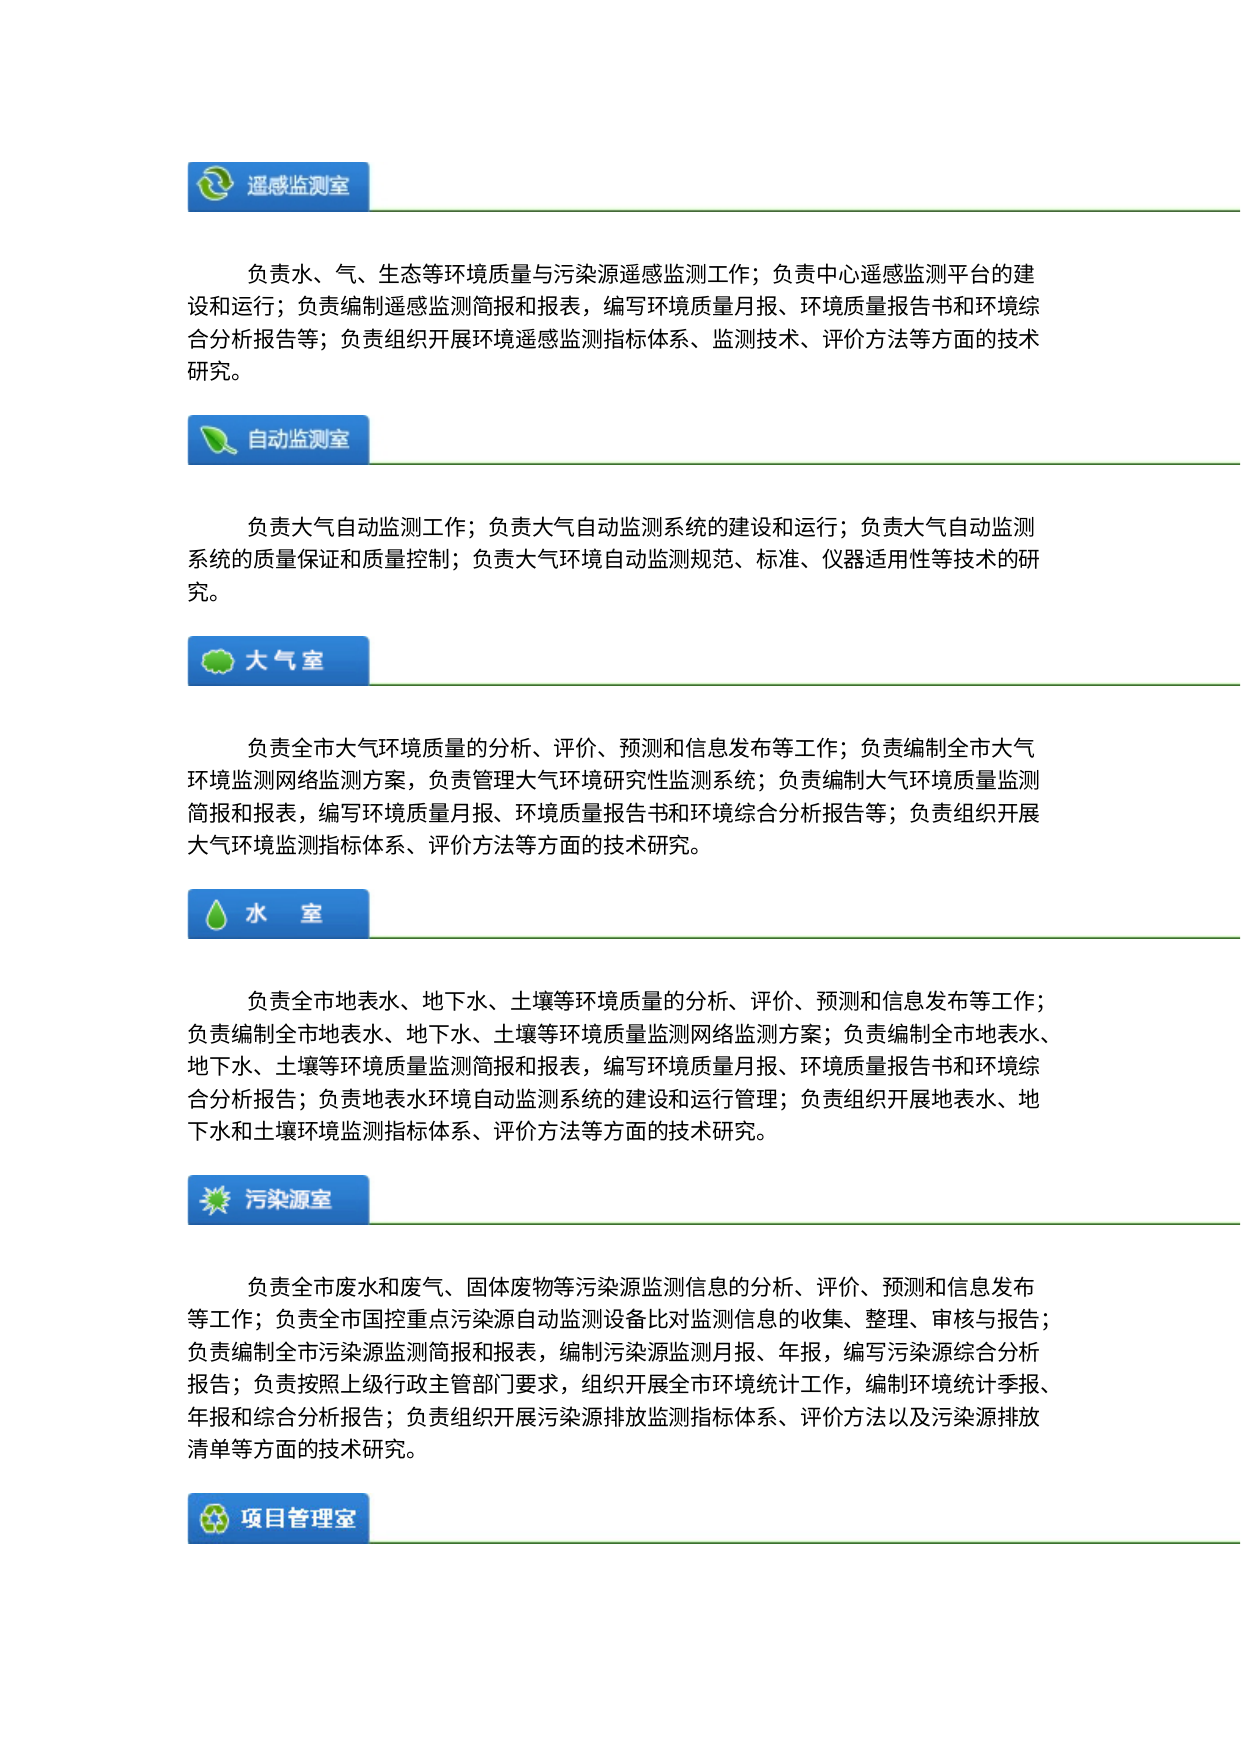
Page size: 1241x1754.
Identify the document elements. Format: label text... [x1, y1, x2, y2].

text 负责水、气、生态等环境质量与污染源遥感监测工作；负责中心遥感监测平台的建设和运行；负责编制遥感监测简报和报表，编写环境质量月报、环境质量报告书和环境综合分析报告等；负责组织开展环境遥感监测指标体系、监测技术、评价方法等方面的技术研究。 [187, 256, 1053, 386]
picture [187, 636, 1241, 686]
picture [187, 415, 1241, 465]
picture [187, 162, 1241, 212]
picture [187, 889, 1241, 939]
text 负责全市地表水、地下水、土壤等环境质量的分析、评价、预测和信息发布等工作；负责编制全市地表水、地下水、土壤等环境质量监测网络监测方案；负责编制全市地表水、地下水、土壤等环境质量监测简报和报表，编写环境质量月报、环境质量报告书和环境综合分析报告；负责地表水环境自动监测系统的建设和运行管理；负责组织开展地表水、地下水和土壤环境监测指标体系、评价方法等方面的技术研究。 [187, 984, 1053, 1146]
text 负责全市废水和废气、固体废物等污染源监测信息的分析、评价、预测和信息发布等工作；负责全市国控重点污染源自动监测设备比对监测信息的收集、整理、审核与报告；负责编制全市污染源监测简报和报表，编制污染源监测月报、年报，编写污染源综合分析报告；负责按照上级行政主管部门要求，组织开展全市环境统计工作，编制环境统计季报、年报和综合分析报告；负责组织开展污染源排放监测指标体系、评价方法以及污染源排放清单等方面的技术研究。 [187, 1269, 1053, 1464]
picture [187, 1493, 1241, 1544]
text 负责大气自动监测工作；负责大气自动监测系统的建设和运行；负责大气自动监测系统的质量保证和质量控制；负责大气环境自动监测规范、标准、仪器适用性等技术的研究。 [187, 509, 1053, 607]
text 负责全市大气环境质量的分析、评价、预测和信息发布等工作；负责编制全市大气环境监测网络监测方案，负责管理大气环境研究性监测系统；负责编制大气环境质量监测简报和报表，编写环境质量月报、环境质量报告书和环境综合分析报告等；负责组织开展大气环境监测指标体系、评价方法等方面的技术研究。 [187, 730, 1053, 860]
picture [187, 1175, 1241, 1225]
